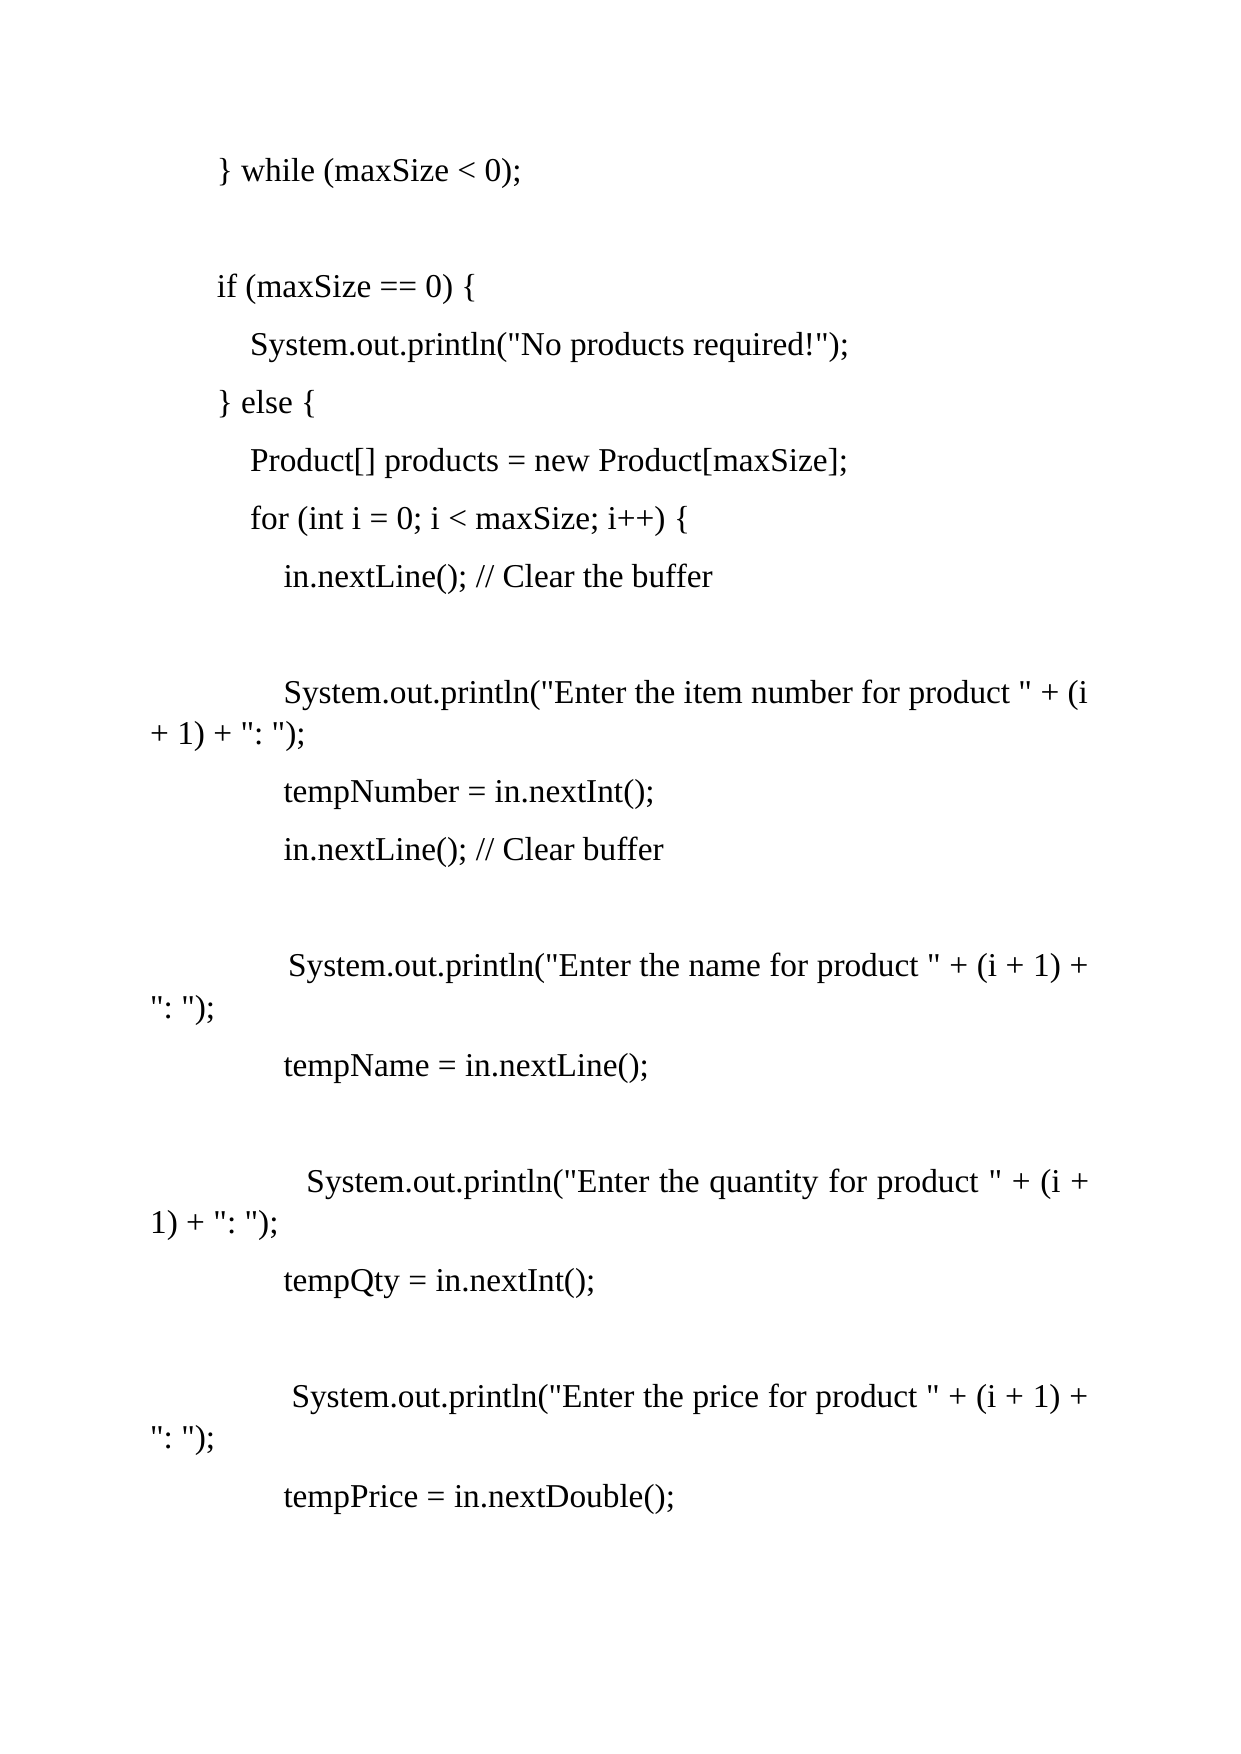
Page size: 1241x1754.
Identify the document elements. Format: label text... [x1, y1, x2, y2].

text tempName = in.nextLine(); [150, 1045, 1090, 1083]
text in.nextLine(); // Clear the buffer [150, 556, 1090, 594]
text for (int i = 0; i < maxSize; i++) { [150, 498, 1090, 536]
text System.out.println("Enter the price for product " + (i + 1) + ": "); [150, 1376, 1090, 1456]
text System.out.println("Enter the item number for product " + (i + 1) + ": "); [150, 672, 1090, 752]
text } else { [150, 382, 1090, 420]
text } while (maxSize < 0); [150, 150, 1090, 188]
text if (maxSize == 0) { [150, 266, 1090, 304]
text System.out.println("No products required!"); [150, 324, 1090, 362]
text Product[] products = new Product[maxSize]; [150, 440, 1090, 478]
text tempQty = in.nextInt(); [150, 1260, 1090, 1299]
text System.out.println("Enter the quantity for product " + (i + 1) + ": "); [150, 1161, 1090, 1241]
text System.out.println("Enter the name for product " + (i + 1) + ": "); [150, 946, 1090, 1025]
text in.nextLine(); // Clear buffer [150, 829, 1090, 868]
text tempNumber = in.nextInt(); [150, 772, 1090, 810]
text tempPrice = in.nextDouble(); [150, 1476, 1090, 1514]
